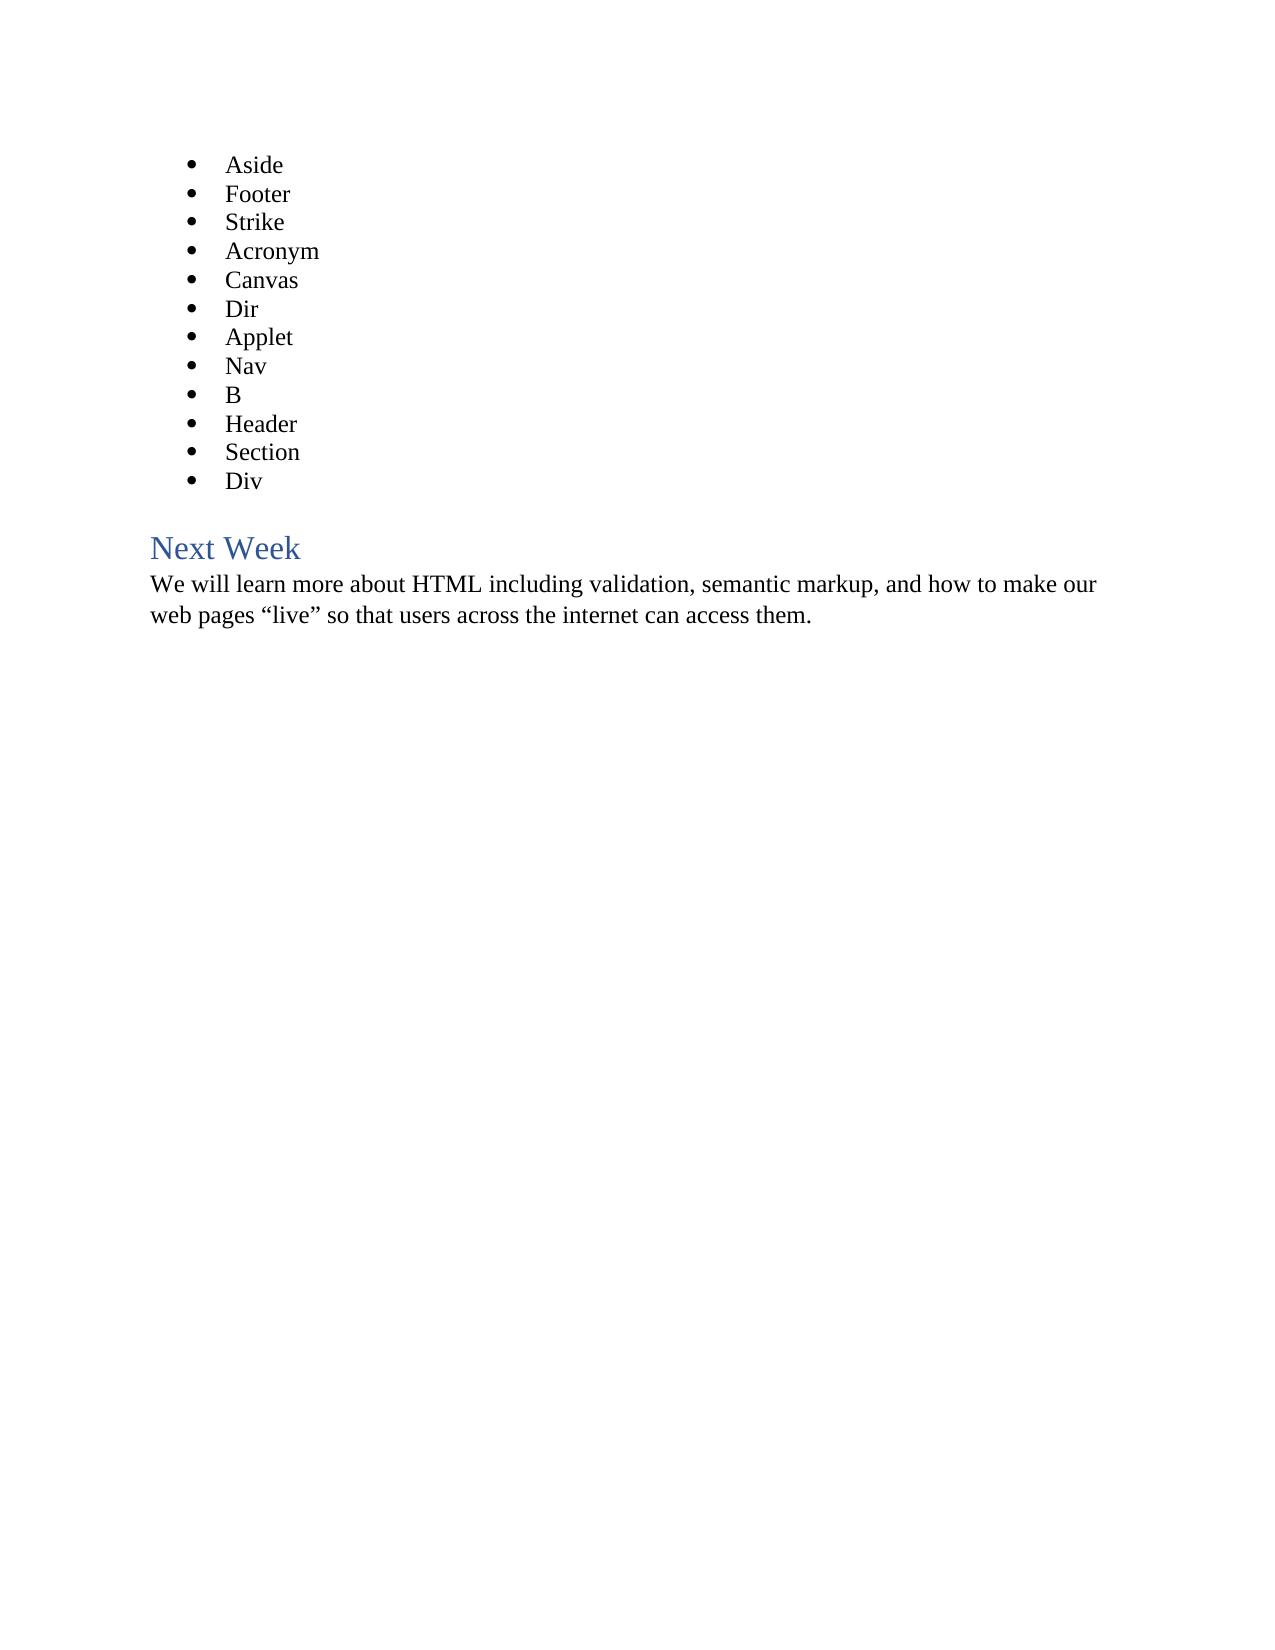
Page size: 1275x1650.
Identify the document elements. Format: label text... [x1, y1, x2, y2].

list Div [187, 466, 1125, 495]
list Header [187, 409, 1125, 437]
list Canvas [187, 265, 1125, 294]
list Nav [187, 351, 1125, 380]
text We will learn more about HTML including validation, semantic markup, and how to make our web pages “live” so that users across the internet can access them. [150, 569, 1125, 629]
list Section [187, 437, 1125, 466]
subtitle Next Week [150, 528, 1125, 566]
list Dir [187, 294, 1125, 322]
list B [187, 380, 1125, 409]
list Aside [187, 150, 1125, 179]
list Strike [187, 207, 1125, 236]
list Acronym [187, 236, 1125, 265]
list Footer [187, 179, 1125, 207]
list Applet [187, 322, 1125, 351]
